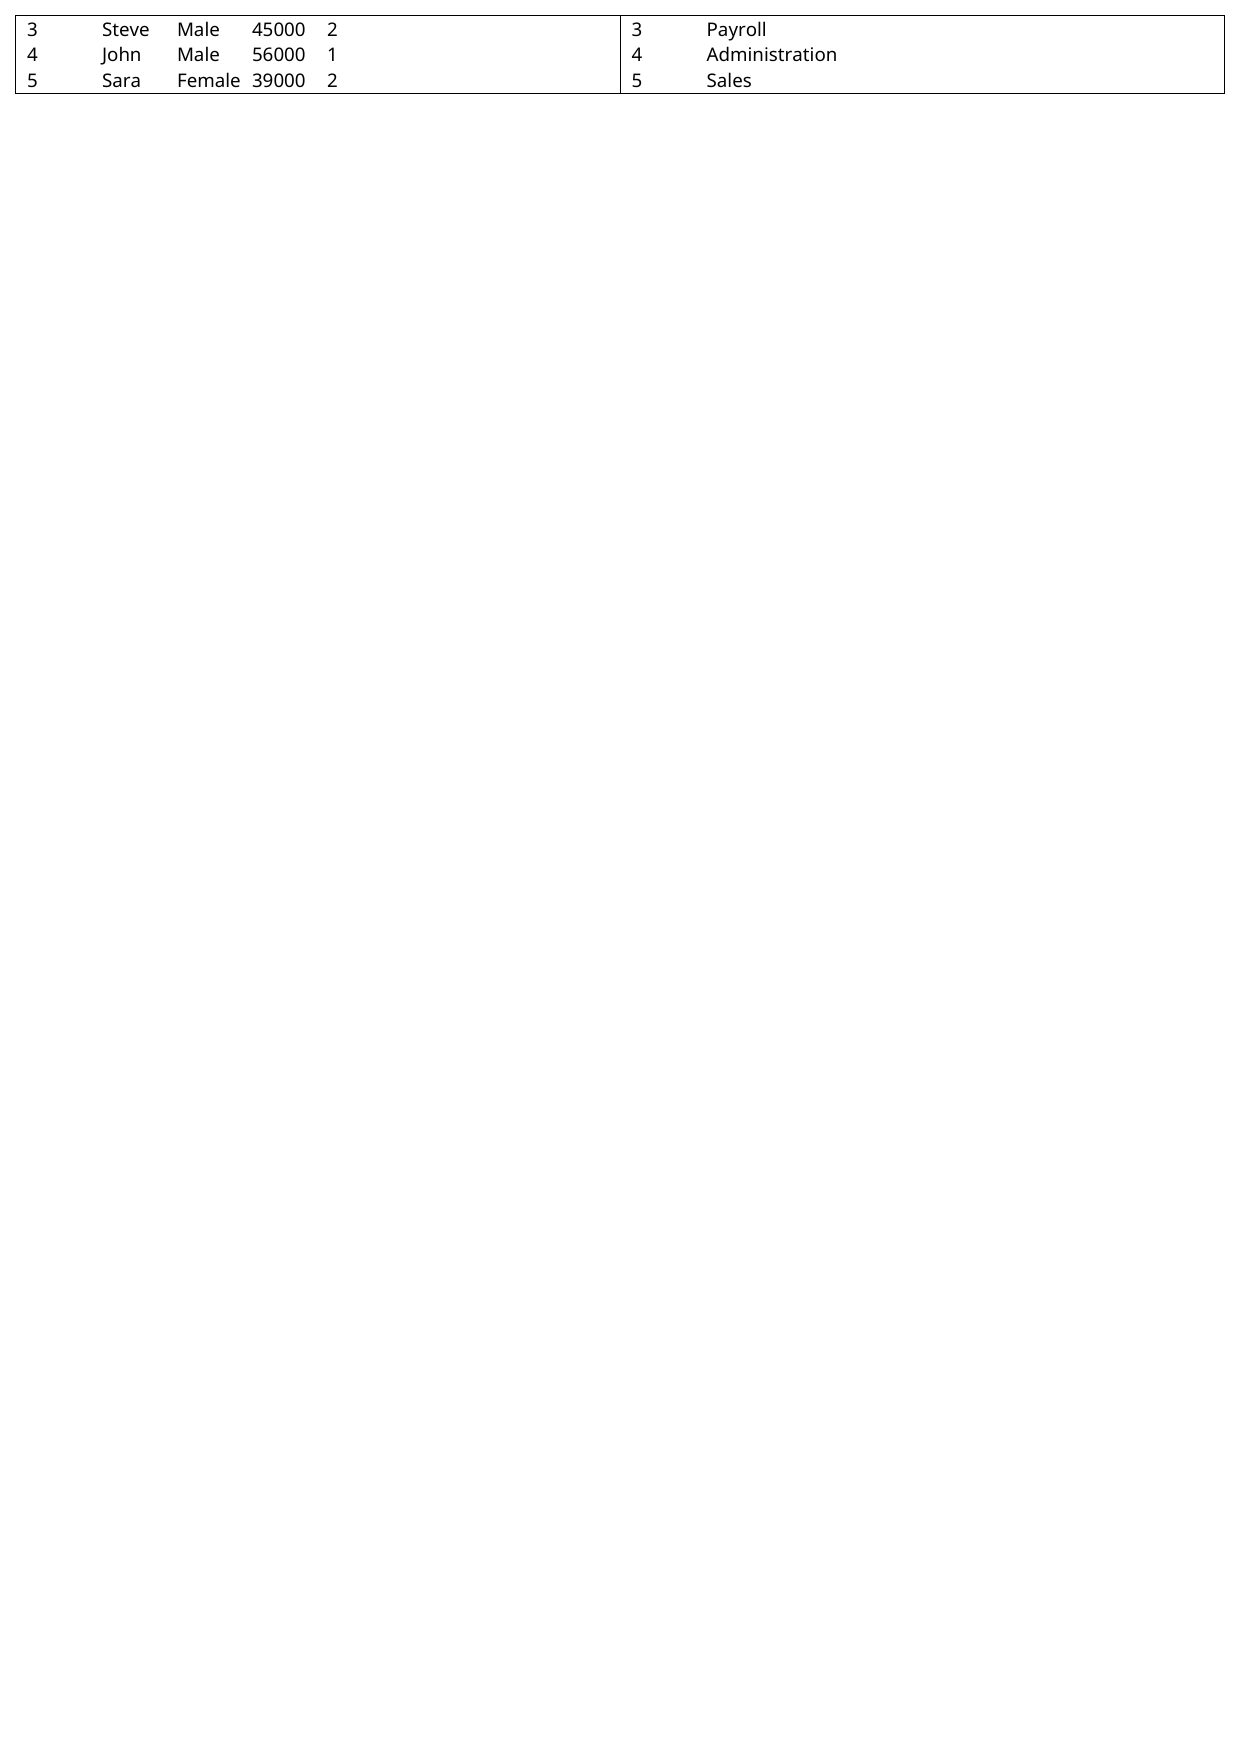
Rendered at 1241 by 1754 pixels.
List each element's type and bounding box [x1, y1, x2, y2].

table_header [621, 16, 1224, 93]
table_header [16, 16, 620, 93]
